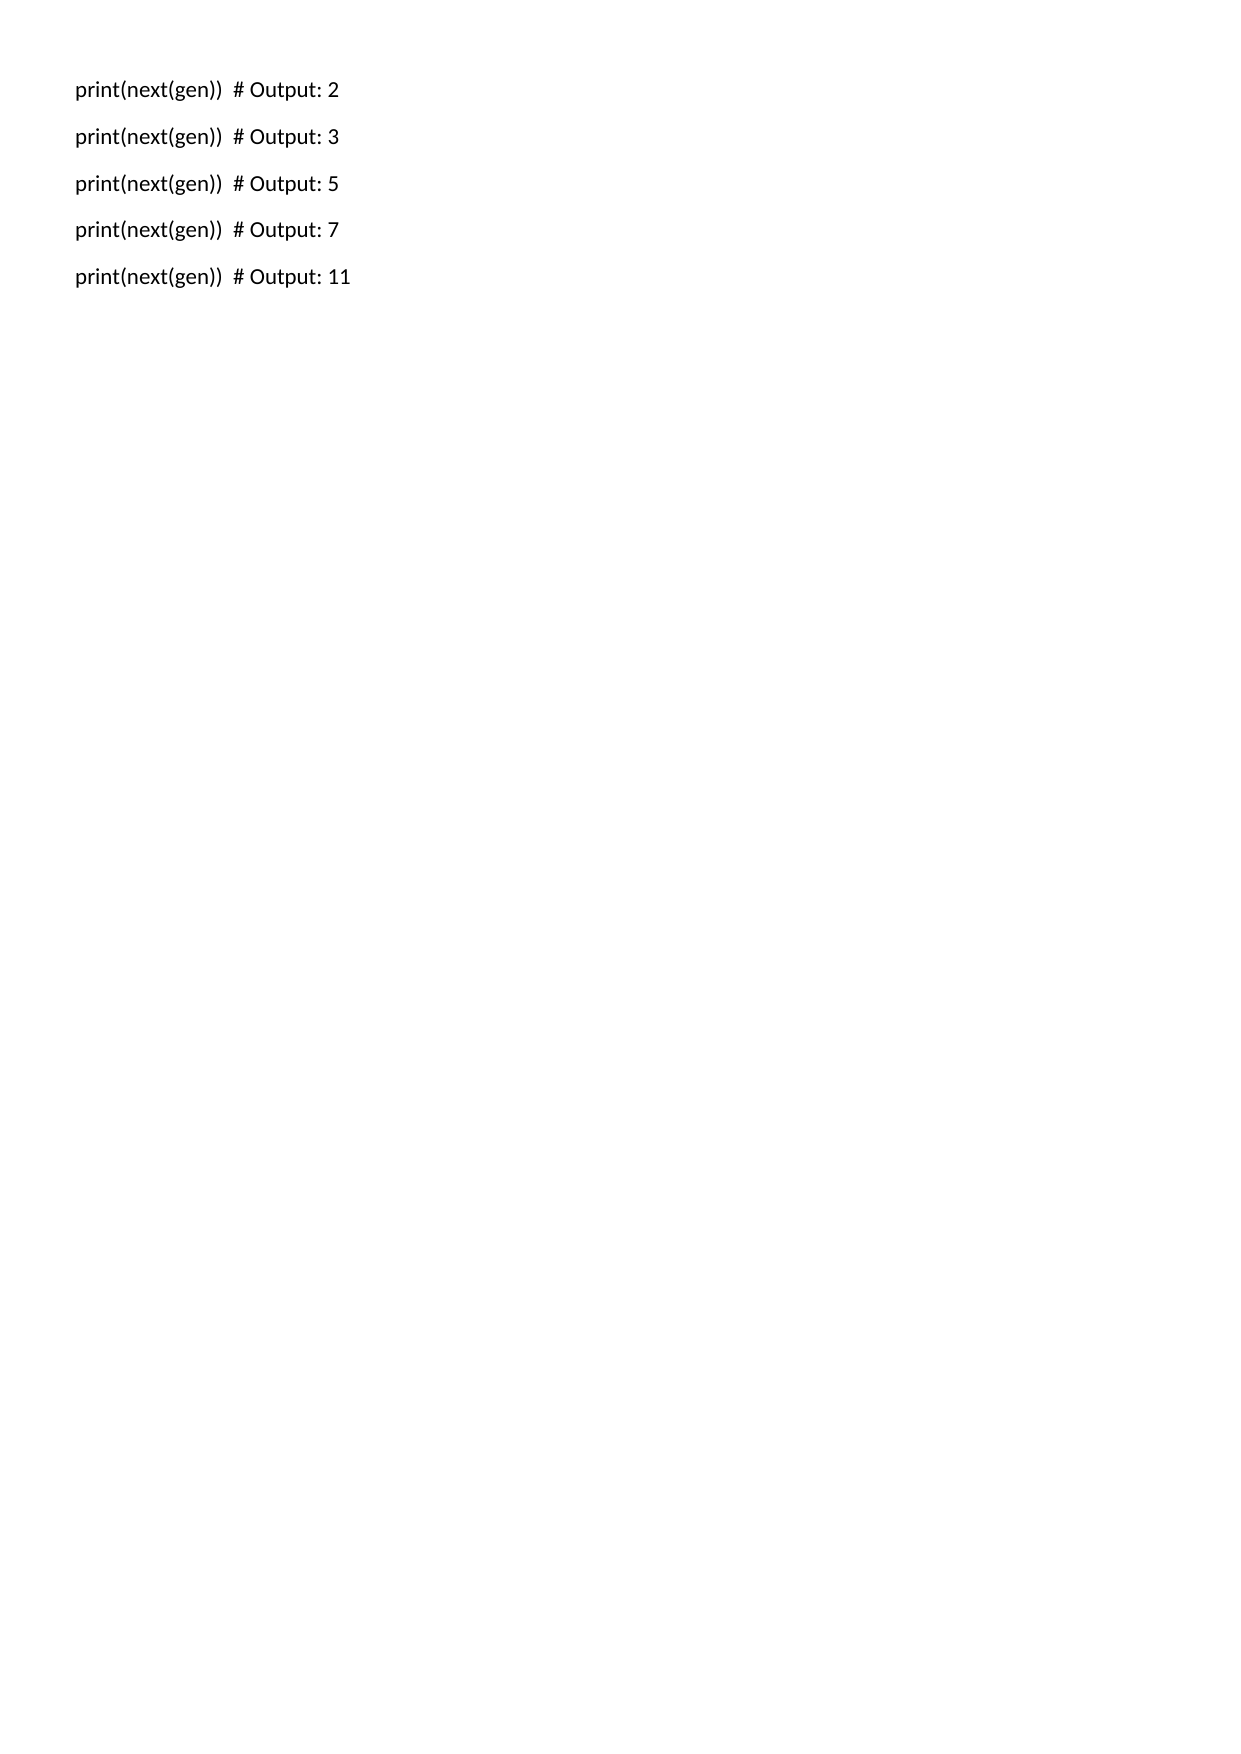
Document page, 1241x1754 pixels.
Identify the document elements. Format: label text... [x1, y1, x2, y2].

text print(next(gen)) # Output: 3 [75, 122, 1165, 150]
text print(next(gen)) # Output: 11 [75, 262, 1165, 291]
text print(next(gen)) # Output: 7 [75, 216, 1165, 244]
text print(next(gen)) # Output: 5 [75, 169, 1165, 197]
text print(next(gen)) # Output: 2 [75, 75, 1165, 103]
